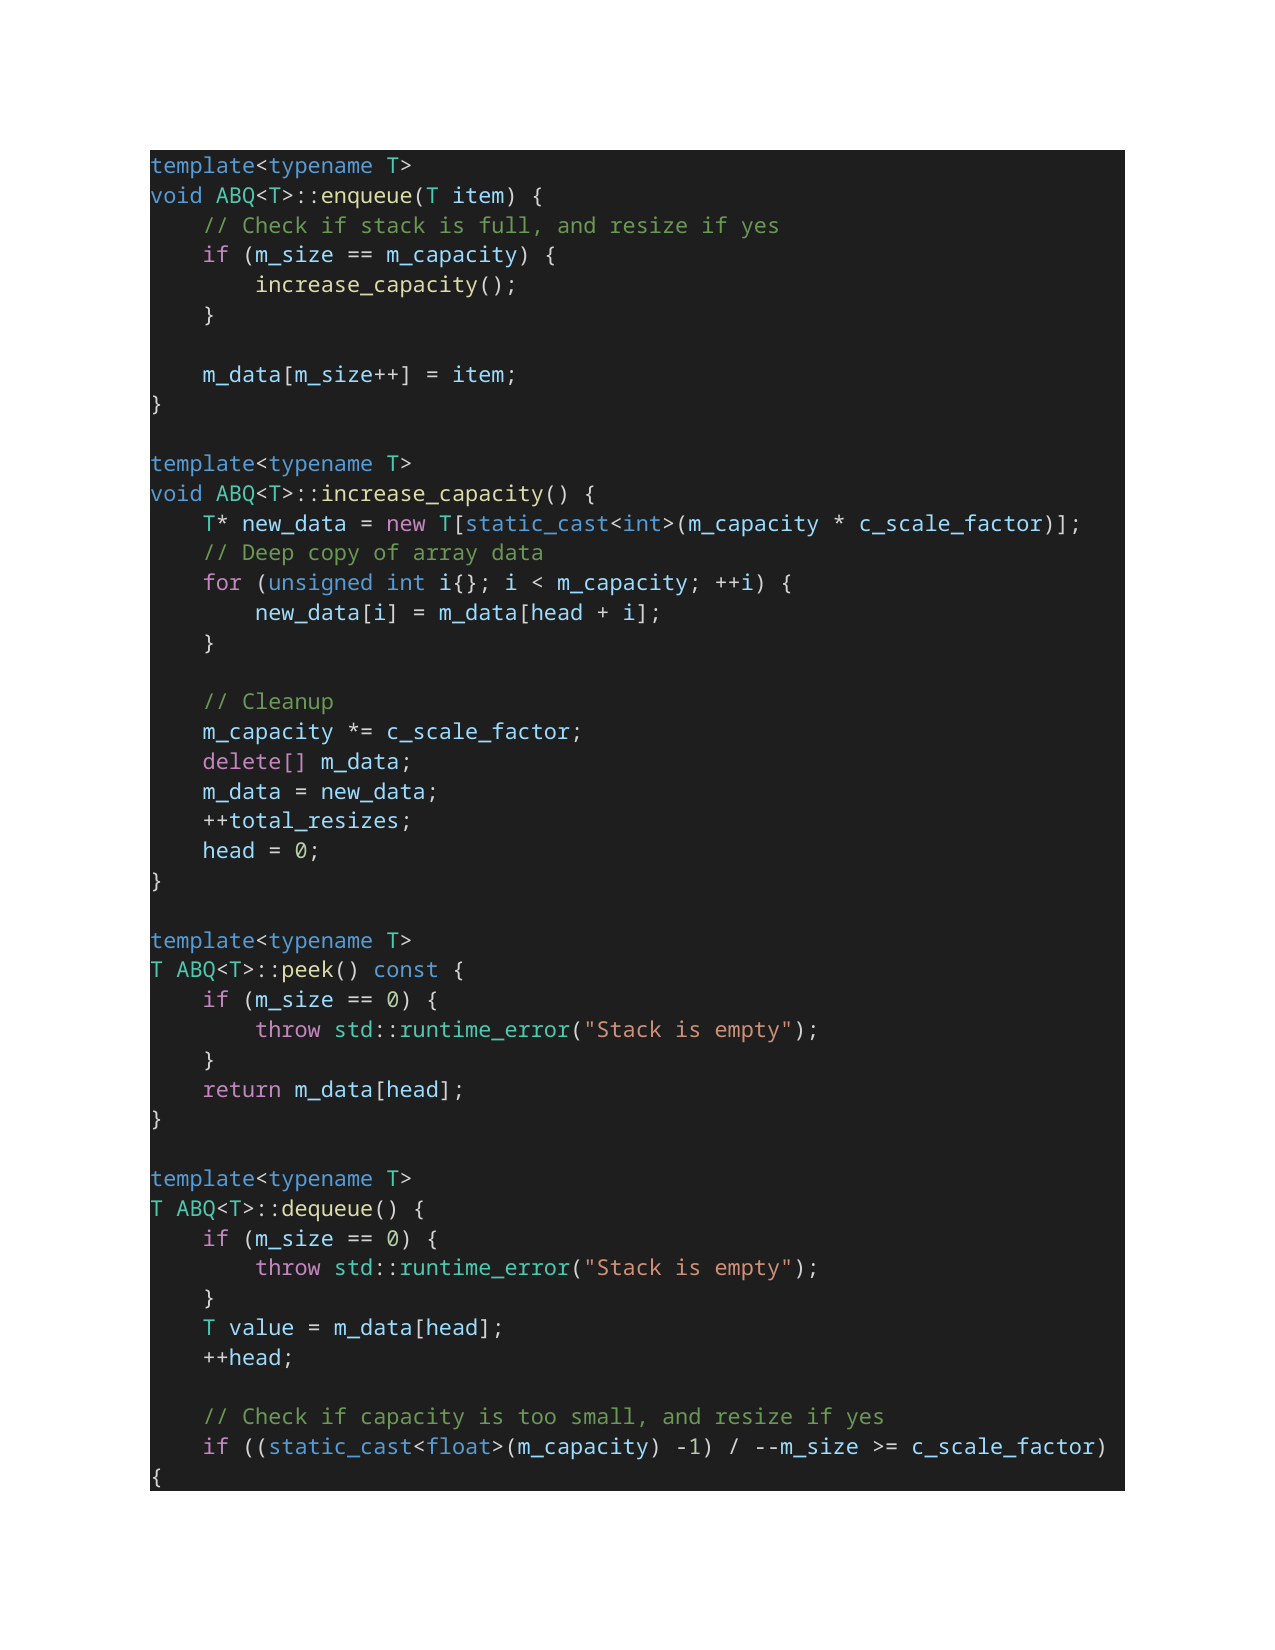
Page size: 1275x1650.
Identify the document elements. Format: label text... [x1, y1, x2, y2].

text new_data[i] = m_data[head + i]; [150, 597, 1125, 627]
text m_data = new_data; [150, 776, 1125, 805]
text throw std::runtime_error("Stack is empty"); [150, 1014, 1125, 1044]
text } [150, 388, 1125, 418]
text if (m_size == 0) { [150, 1222, 1125, 1252]
text } [150, 1044, 1125, 1073]
text // Deep copy of array data [150, 537, 1125, 567]
text return m_data[head]; [150, 1073, 1125, 1103]
text for (unsigned int i{}; i < m_capacity; ++i) { [150, 567, 1125, 597]
text ++total_resizes; [150, 805, 1125, 835]
text T* new_data = new T[static_cast<int>(m_capacity * c_scale_factor)]; [150, 507, 1125, 537]
text m_capacity *= c_scale_factor; [150, 716, 1125, 746]
text } [150, 1103, 1125, 1133]
text if (m_size == m_capacity) { [150, 239, 1125, 269]
text T ABQ<T>::peek() const { [150, 954, 1125, 984]
text // Check if stack is full, and resize if yes [150, 209, 1125, 239]
text // Check if capacity is too small, and resize if yes [150, 1401, 1125, 1431]
text // Cleanup [150, 686, 1125, 716]
text m_data[m_size++] = item; [150, 358, 1125, 388]
text if (m_size == 0) { [150, 984, 1125, 1014]
text } [150, 865, 1125, 895]
text ++head; [150, 1342, 1125, 1371]
text increase_capacity(); [150, 269, 1125, 299]
text delete[] m_data; [150, 746, 1125, 776]
text T value = m_data[head]; [150, 1312, 1125, 1342]
text void ABQ<T>::increase_capacity() { [150, 478, 1125, 507]
text } [150, 627, 1125, 656]
text } [150, 299, 1125, 329]
text void ABQ<T>::enqueue(T item) { [150, 180, 1125, 209]
text } [150, 1282, 1125, 1312]
text template<typename T> [150, 150, 1125, 180]
text T ABQ<T>::dequeue() { [150, 1193, 1125, 1222]
text head = 0; [150, 835, 1125, 865]
text template<typename T> [150, 924, 1125, 954]
text template<typename T> [150, 1163, 1125, 1193]
text if ((static_cast<float>(m_capacity) -1) / --m_size >= c_scale_factor) { [150, 1431, 1125, 1491]
text template<typename T> [150, 448, 1125, 478]
text throw std::runtime_error("Stack is empty"); [150, 1252, 1125, 1282]
